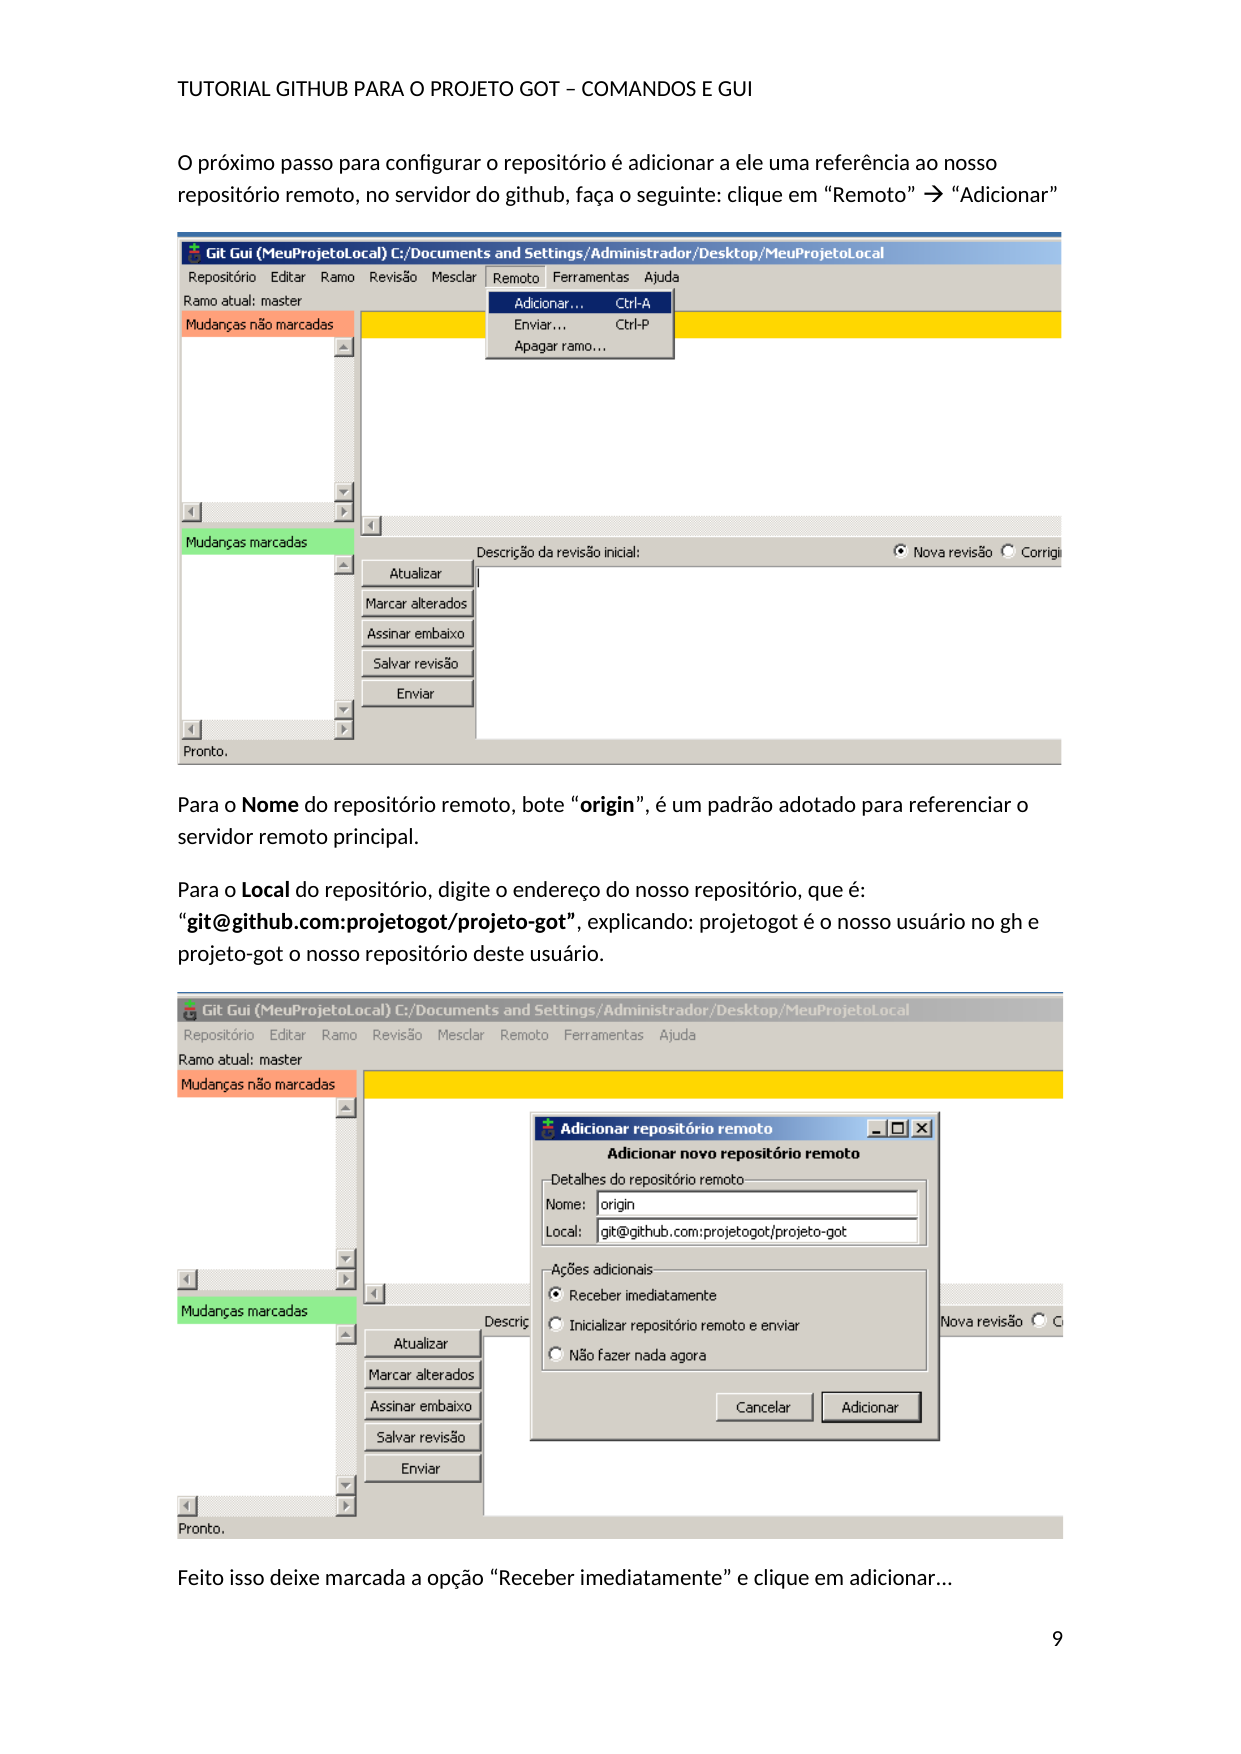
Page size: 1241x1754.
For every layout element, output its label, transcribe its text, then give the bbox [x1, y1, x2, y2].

text O próximo passo para configurar o repositório é adicionar a ele uma referência ao nosso repositório remoto, no servidor do github, faça o seguinte: clique em “Remoto” “Adicionar” [177, 148, 1063, 208]
text Para o Local do repositório, digite o endereço do nosso repositório, que é: “git@github.com:projetogot/projeto-got”, explicando: projetogot é o nosso usuário no gh e projeto-got o nosso repositório deste usuário. [177, 875, 1063, 967]
text Feito isso deixe marcada a opção “Receber imediatamente” e clique em adicionar... [177, 1563, 1063, 1591]
text Para o Nome do repositório remoto, bote “origin”, é um padrão adotado para referenciar o servidor remoto principal. [177, 790, 1063, 850]
picture [177, 232, 1062, 765]
picture [177, 992, 1064, 1539]
